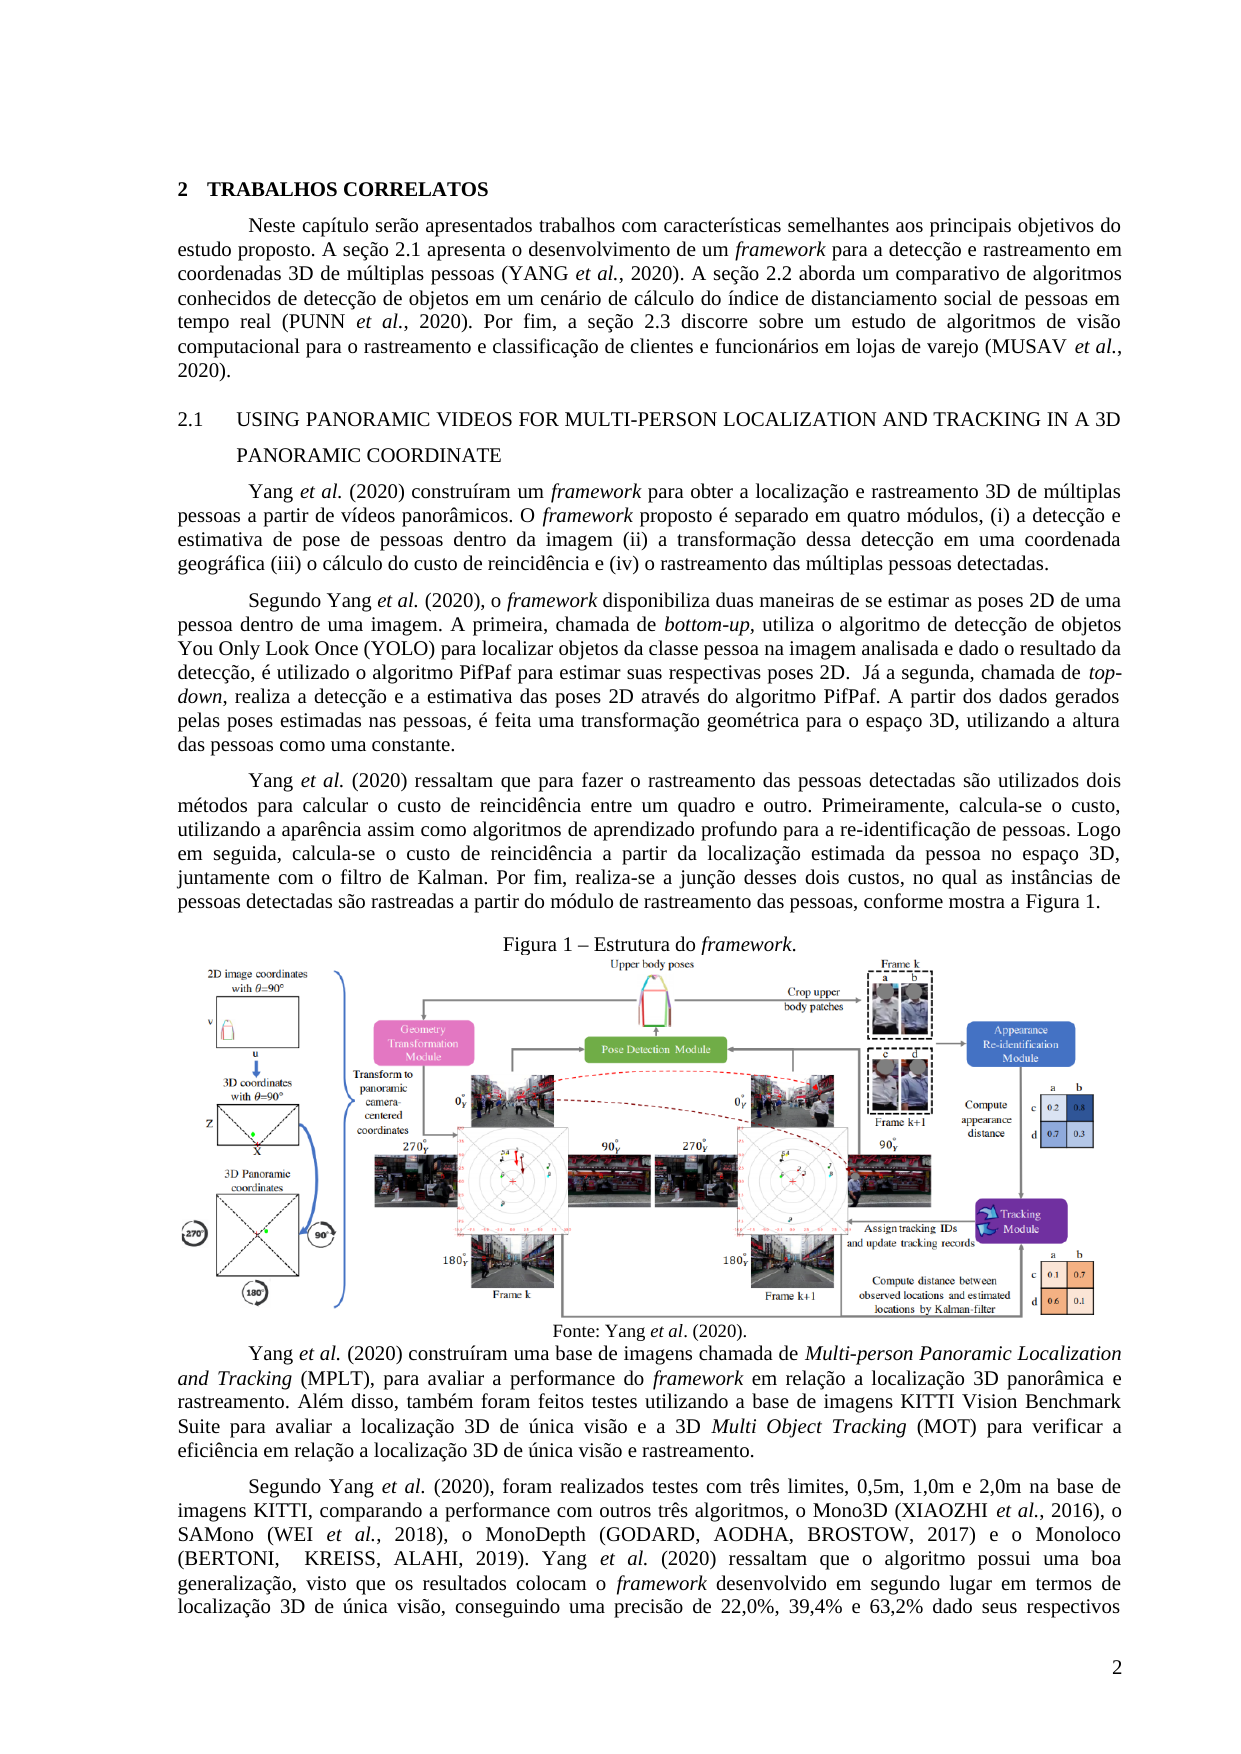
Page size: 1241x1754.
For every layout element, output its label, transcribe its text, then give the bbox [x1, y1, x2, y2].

text Yang et al. (2020) construíram uma base de imagens chamada de Multi-person Panoramic Localization and Tracking (MPLT), para avaliar a performance do framework em relação a localização 3D panorâmica e rastreamento. Além disso, também foram feitos testes utilizando a base de imagens KITTI Vision Benchmark Suite para avaliar a localização 3D de única visão e a 3D Multi Object Tracking (MOT) para verificar a eficiência em relação a localização 3D de única visão e rastreamento. [177, 1341, 1122, 1462]
text Neste capítulo serão apresentados trabalhos com características semelhantes aos principais objetivos do estudo proposto. A seção 2.1 apresenta o desenvolvimento de um framework para a detecção e rastreamento em coordenadas 3D de múltiplas pessoas (YANG et al., 2020). A seção 2.2 aborda um comparativo de algoritmos conhecidos de detecção de objetos em um cenário de cálculo do índice de distanciamento social de pessoas em tempo real (PUNN et al., 2020). Por fim, a seção 2.3 discorre sobre um estudo de algoritmos de visão computacional para o rastreamento e classificação de clientes e funcionários em lojas de varejo (MUSAV et al., 2020). [177, 213, 1122, 382]
text Yang et al. (2020) construíram um framework para obter a localização e rastreamento 3D de múltiplas pessoas a partir de vídeos panorâmicos. O framework proposto é separado em quatro módulos, (i) a detecção e estimativa de pose de pessoas dentro da imagem (ii) a transformação dessa detecção em uma coordenada geográfica (iii) o cálculo do custo de reincidência e (iv) o rastreamento das múltiplas pessoas detectadas. [177, 479, 1122, 575]
text Segundo Yang et al. (2020), o framework disponibiliza duas maneiras de se estimar as poses 2D de uma pessoa dentro de uma imagem. A primeira, chamada de bottom-up, utiliza o algoritmo de detecção de objetos You Only Look Once (YOLO) para localizar objetos da classe pessoa na imagem analisada e dado o resultado da detecção, é utilizado o algoritmo PifPaf para estimar suas respectivas poses 2D. Já a segunda, chamada de top-down, realiza a detecção e a estimativa das poses 2D através do algoritmo PifPaf. A partir dos dados gerados pelas poses estimadas nas pessoas, é feita uma transformação geométrica para o espaço 3D, utilizando a altura das pessoas como uma constante. [177, 587, 1122, 756]
text Fonte: Yang et al. (2020). [177, 1320, 1122, 1341]
subtitle trabalhos correlatos [177, 177, 1122, 201]
picture [181, 955, 1118, 1320]
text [177, 1474, 1122, 1618]
subtitle USING PANORAMIC VIDEOS FOR MULTI-PERSON LOCALIZATION AND TRACKING IN A 3D PANORAMIC COORDINATE [177, 407, 1122, 467]
